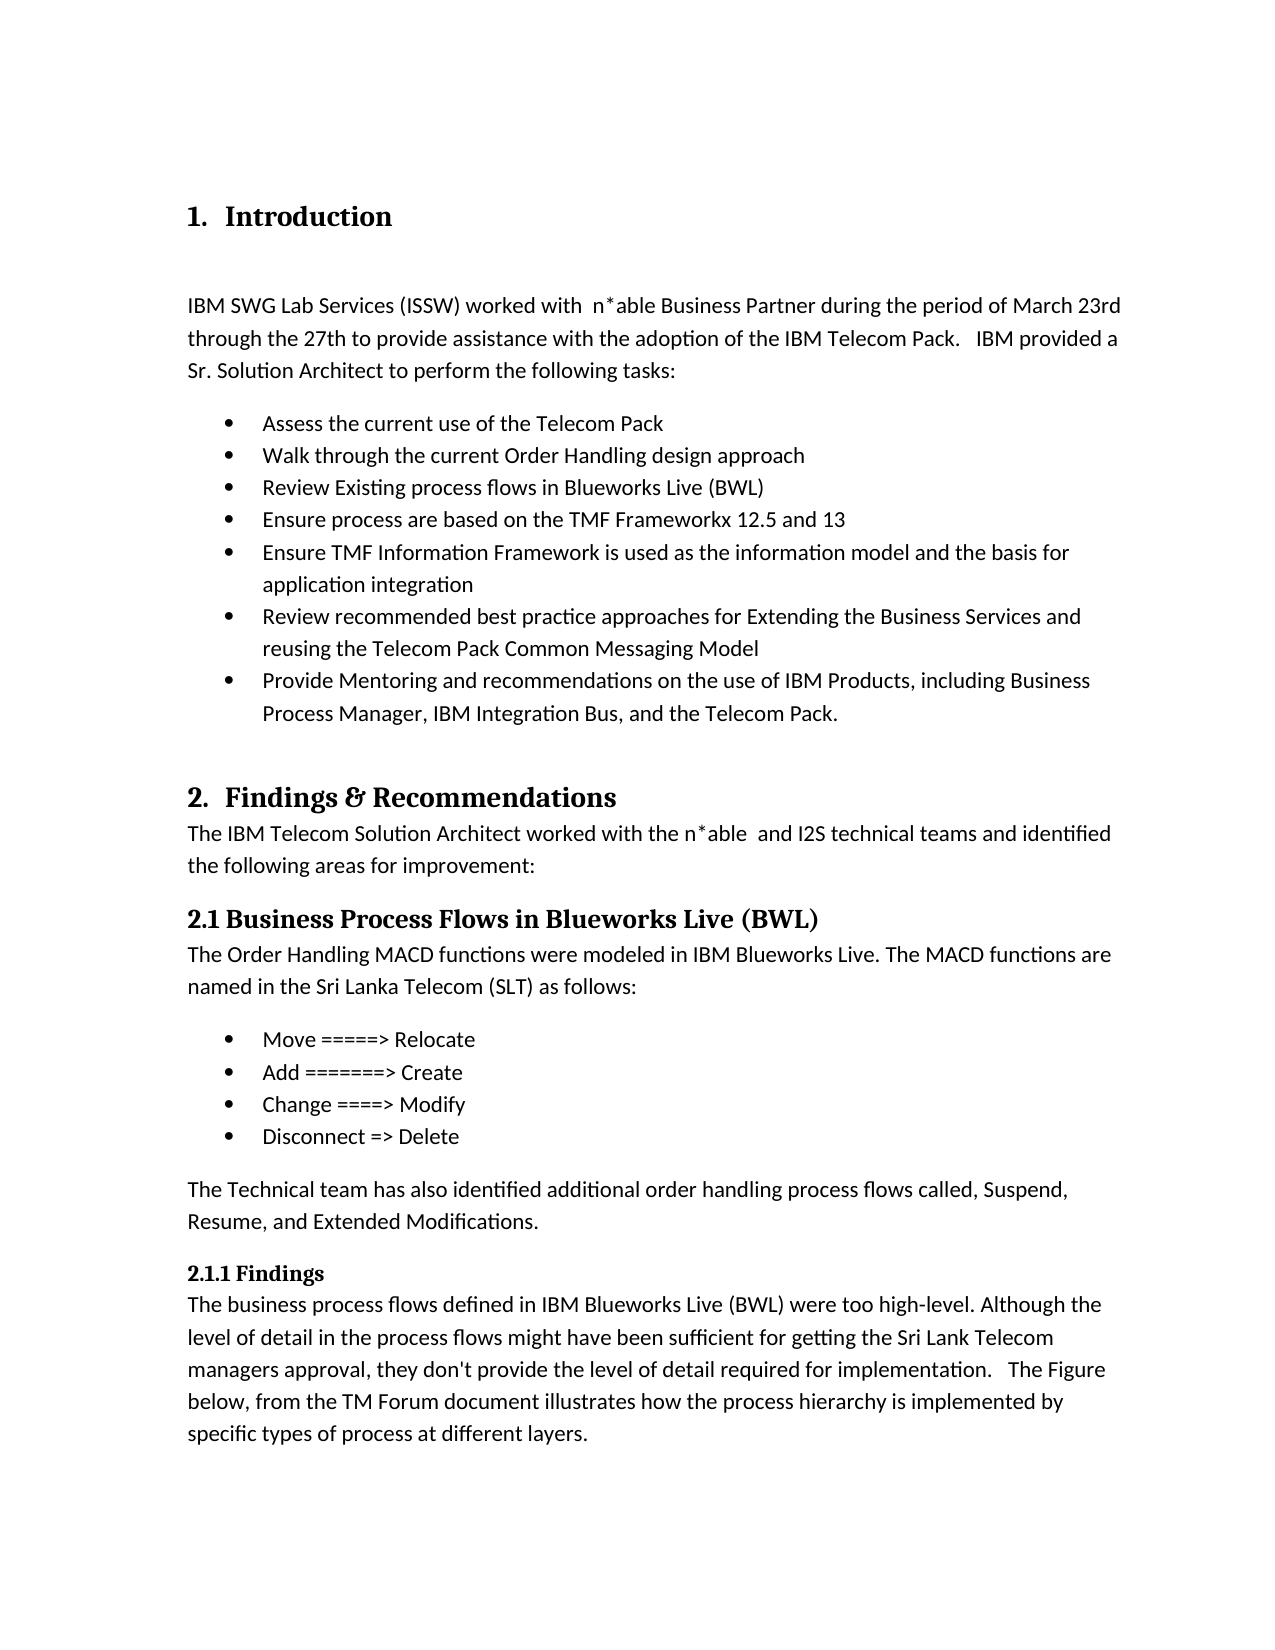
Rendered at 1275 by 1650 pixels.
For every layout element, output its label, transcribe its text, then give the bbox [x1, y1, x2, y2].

list Ensure process are based on the TMF Frameworkx 12.5 and 13 [225, 506, 1125, 533]
list Ensure TMF Information Framework is used as the information model and the basis for application integration [225, 538, 1125, 598]
text The Technical team has also identified additional order handling process flows called, Suspend, Resume, and Extended Modifications. [187, 1175, 1125, 1235]
text IBM SWG Lab Services (ISSW) worked with n*able Business Partner during the period of March 23rd through the 27th to provide assistance with the adoption of the IBM Telecom Pack. IBM provided a Sr. Solution Architect to perform the following tasks: [187, 292, 1125, 384]
list Review Existing process flows in Blueworks Live (BWL) [225, 473, 1125, 501]
subtitle 2.1.1 Findings [187, 1260, 1125, 1287]
subtitle 2.1 Business Process Flows in Blueworks Live (BWL) [187, 904, 1125, 936]
subtitle Introduction [187, 200, 1125, 233]
list Add =======> Create [225, 1058, 1125, 1086]
list Disconnect => Delete [225, 1122, 1125, 1150]
subtitle Findings & Recommendations [187, 781, 1125, 814]
list Move =====> Relocate [225, 1026, 1125, 1053]
list Provide Mentoring and recommendations on the use of IBM Products, including Business Process Manager, IBM Integration Bus, and the Telecom Pack. [225, 666, 1125, 727]
list Review recommended best practice approaches for Extending the Business Services and reusing the Telecom Pack Common Messaging Model [225, 602, 1125, 662]
list Assess the current use of the Telecom Pack [225, 409, 1125, 437]
list Change ====> Modify [225, 1090, 1125, 1118]
text The business process flows defined in IBM Blueworks Live (BWL) were too high-level. Although the level of detail in the process flows might have been sufficient for getting the Sri Lank Telecom managers approval, they don't provide the level of detail required for implementation. The Figure below, from the TM Forum document illustrates how the process hierarchy is implemented by specific types of process at different layers. [187, 1291, 1125, 1447]
list Walk through the current Order Handling design approach [225, 441, 1125, 469]
text The IBM Telecom Solution Architect worked with the n*able and I2S technical teams and identified the following areas for improvement: [187, 819, 1125, 879]
text The Order Handling MACD functions were modeled in IBM Blueworks Live. The MACD functions are named in the Sri Lanka Telecom (SLT) as follows: [187, 940, 1125, 1001]
